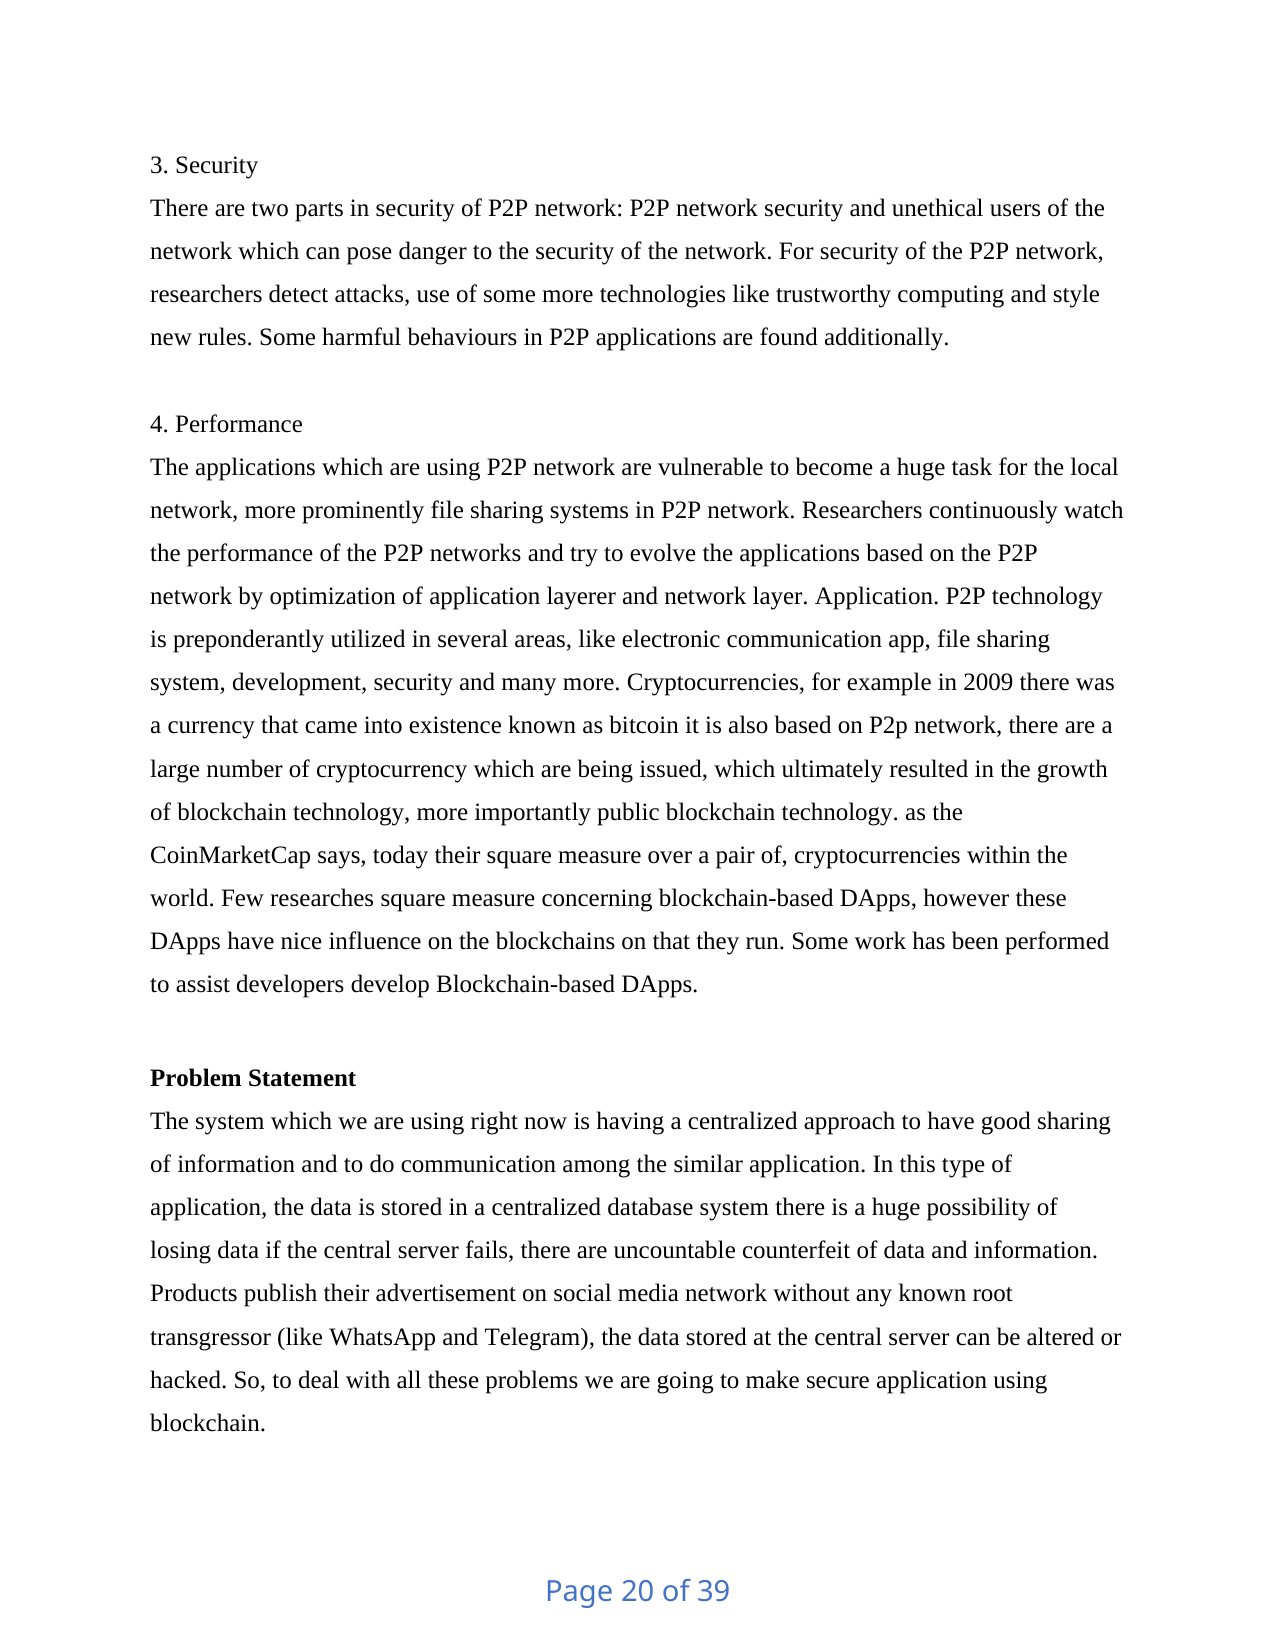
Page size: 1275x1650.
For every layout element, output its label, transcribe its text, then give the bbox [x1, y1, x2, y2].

text Problem Statement [150, 1063, 1125, 1092]
text 3. Security [150, 150, 1125, 179]
text The applications which are using P2P network are vulnerable to become a huge task for the local network, more prominently file sharing systems in P2P network. Researchers continuously watch the performance of the P2P networks and try to evolve the applications based on the P2P network by optimization of application layerer and network layer. Application. P2P technology is preponderantly utilized in several areas, like electronic communication app, file sharing system, development, security and many more. Cryptocurrencies, for example in 2009 there was a currency that came into existence known as bitcoin it is also based on P2p network, there are a large number of cryptocurrency which are being issued, which ultimately resulted in the growth of blockchain technology, more importantly public blockchain technology. as the CoinMarketCap says, today their square measure over a pair of, cryptocurrencies within the world. Few researches square measure concerning blockchain-based DApps, however these DApps have nice influence on the blockchains on that they run. Some work has been performed to assist developers develop Blockchain-based DApps. [150, 452, 1125, 998]
text 4. Performance [150, 409, 1125, 437]
text There are two parts in security of P2P network: P2P network security and unethical users of the network which can pose danger to the security of the network. For security of the P2P network, researchers detect attacks, use of some more technologies like trustworthy computing and style new rules. Some harmful behaviours in P2P applications are found additionally. [150, 193, 1125, 351]
text The system which we are using right now is having a centralized approach to have good sharing of information and to do communication among the similar application. In this type of application, the data is stored in a centralized database system there is a huge possibility of losing data if the central server fails, there are uncountable counterfeit of data and information. Products publish their advertisement on social media network without any known root transgressor (like WhatsApp and Telegram), the data stored at the central server can be altered or hacked. So, to deal with all these problems we are going to make secure application using blockchain. [150, 1106, 1125, 1437]
